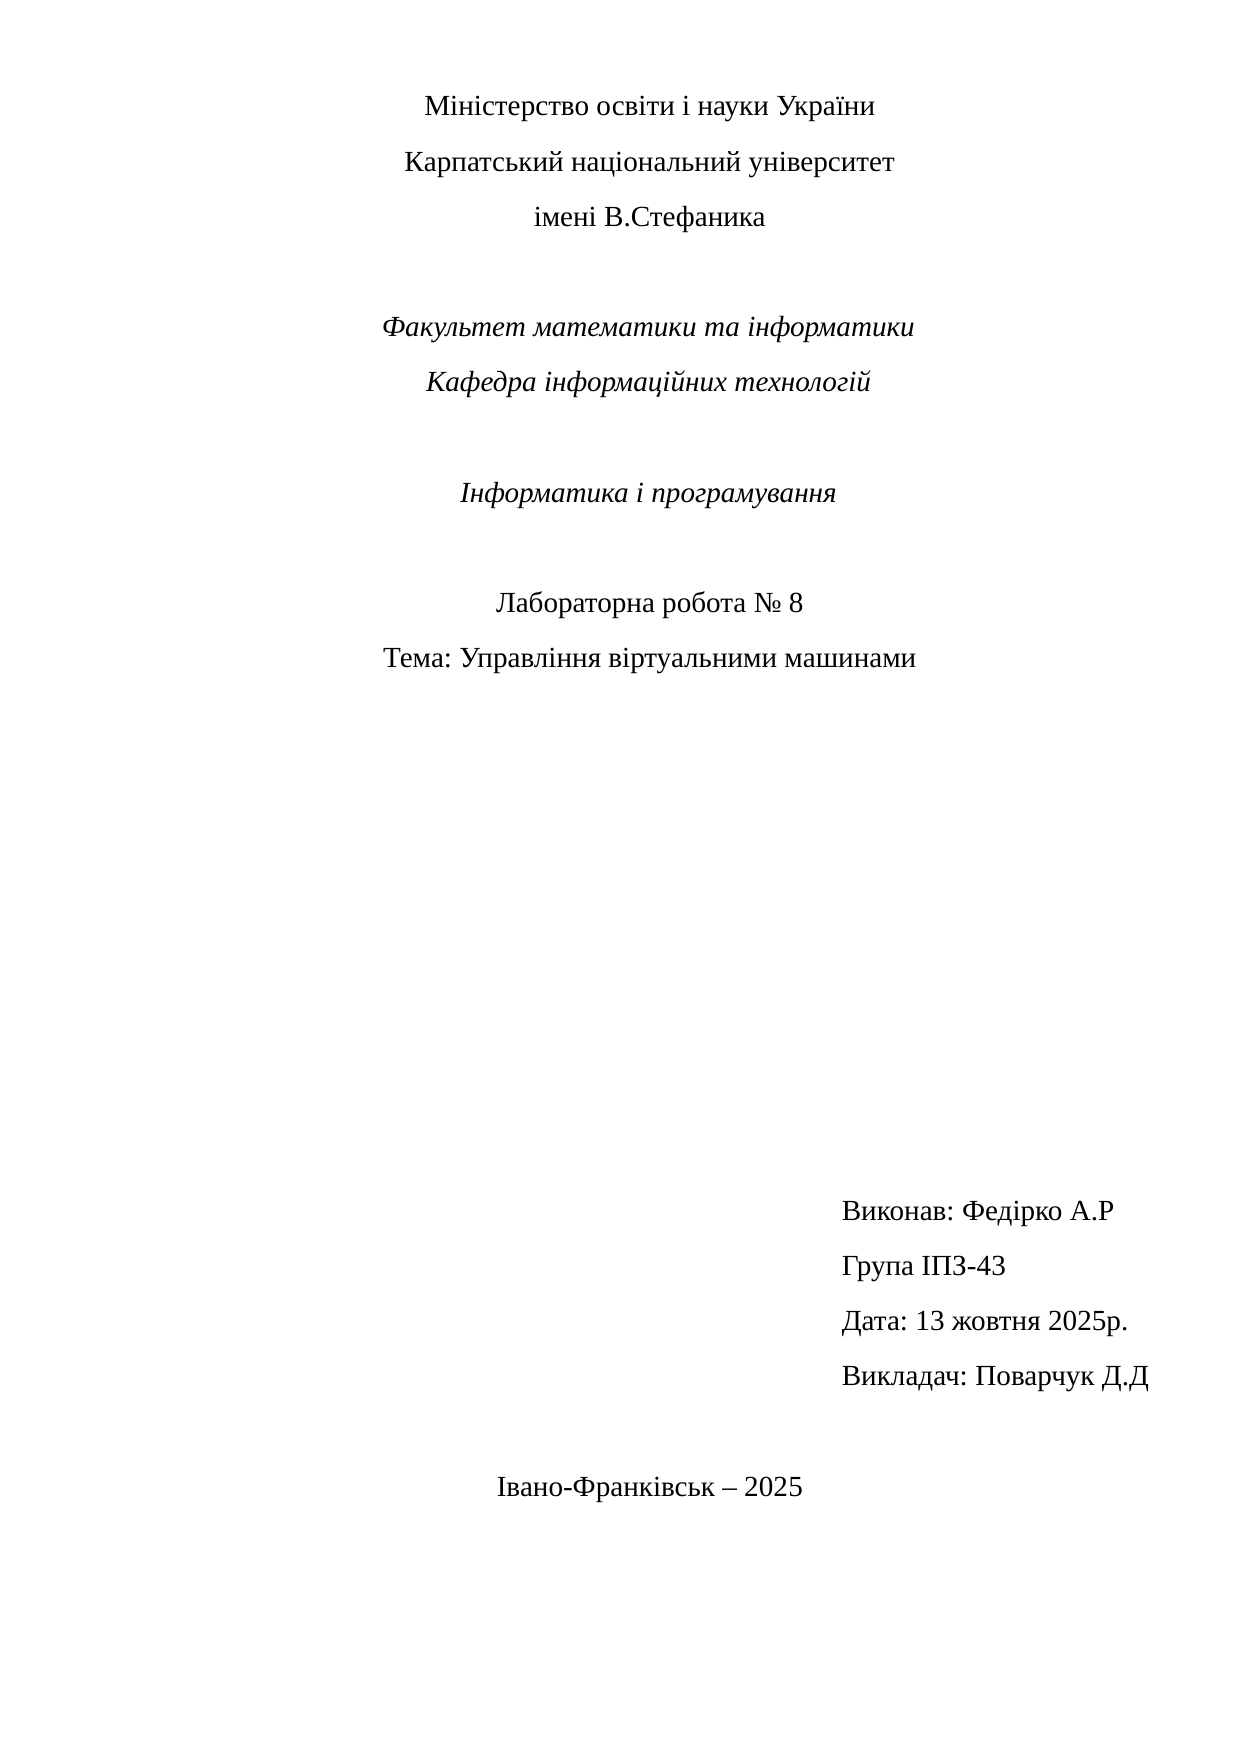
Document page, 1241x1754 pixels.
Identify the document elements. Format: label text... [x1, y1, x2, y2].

text Тема: Управління віртуальними машинами [148, 641, 1152, 674]
text Викладач: Поварчук Д.Д [148, 1358, 1152, 1392]
text Лабораторна робота № 8 [148, 585, 1152, 619]
text Інформатика і програмування [148, 475, 1152, 508]
text Виконав: Федірко А.Р [148, 1193, 1152, 1226]
text Міністерство освіти і науки України [148, 88, 1152, 122]
text Група ІПЗ-43 [148, 1248, 1152, 1281]
text Кафедра інформаційних технологій [148, 364, 1152, 398]
text Факультет математики та інформатики [148, 309, 1152, 343]
text імені В.Стефаника [148, 199, 1152, 232]
text Івано-Франківськ – 2025 [148, 1469, 1152, 1502]
text Карпатський національний університет [148, 144, 1152, 177]
text Дата: 13 жовтня 2025р. [148, 1303, 1152, 1337]
